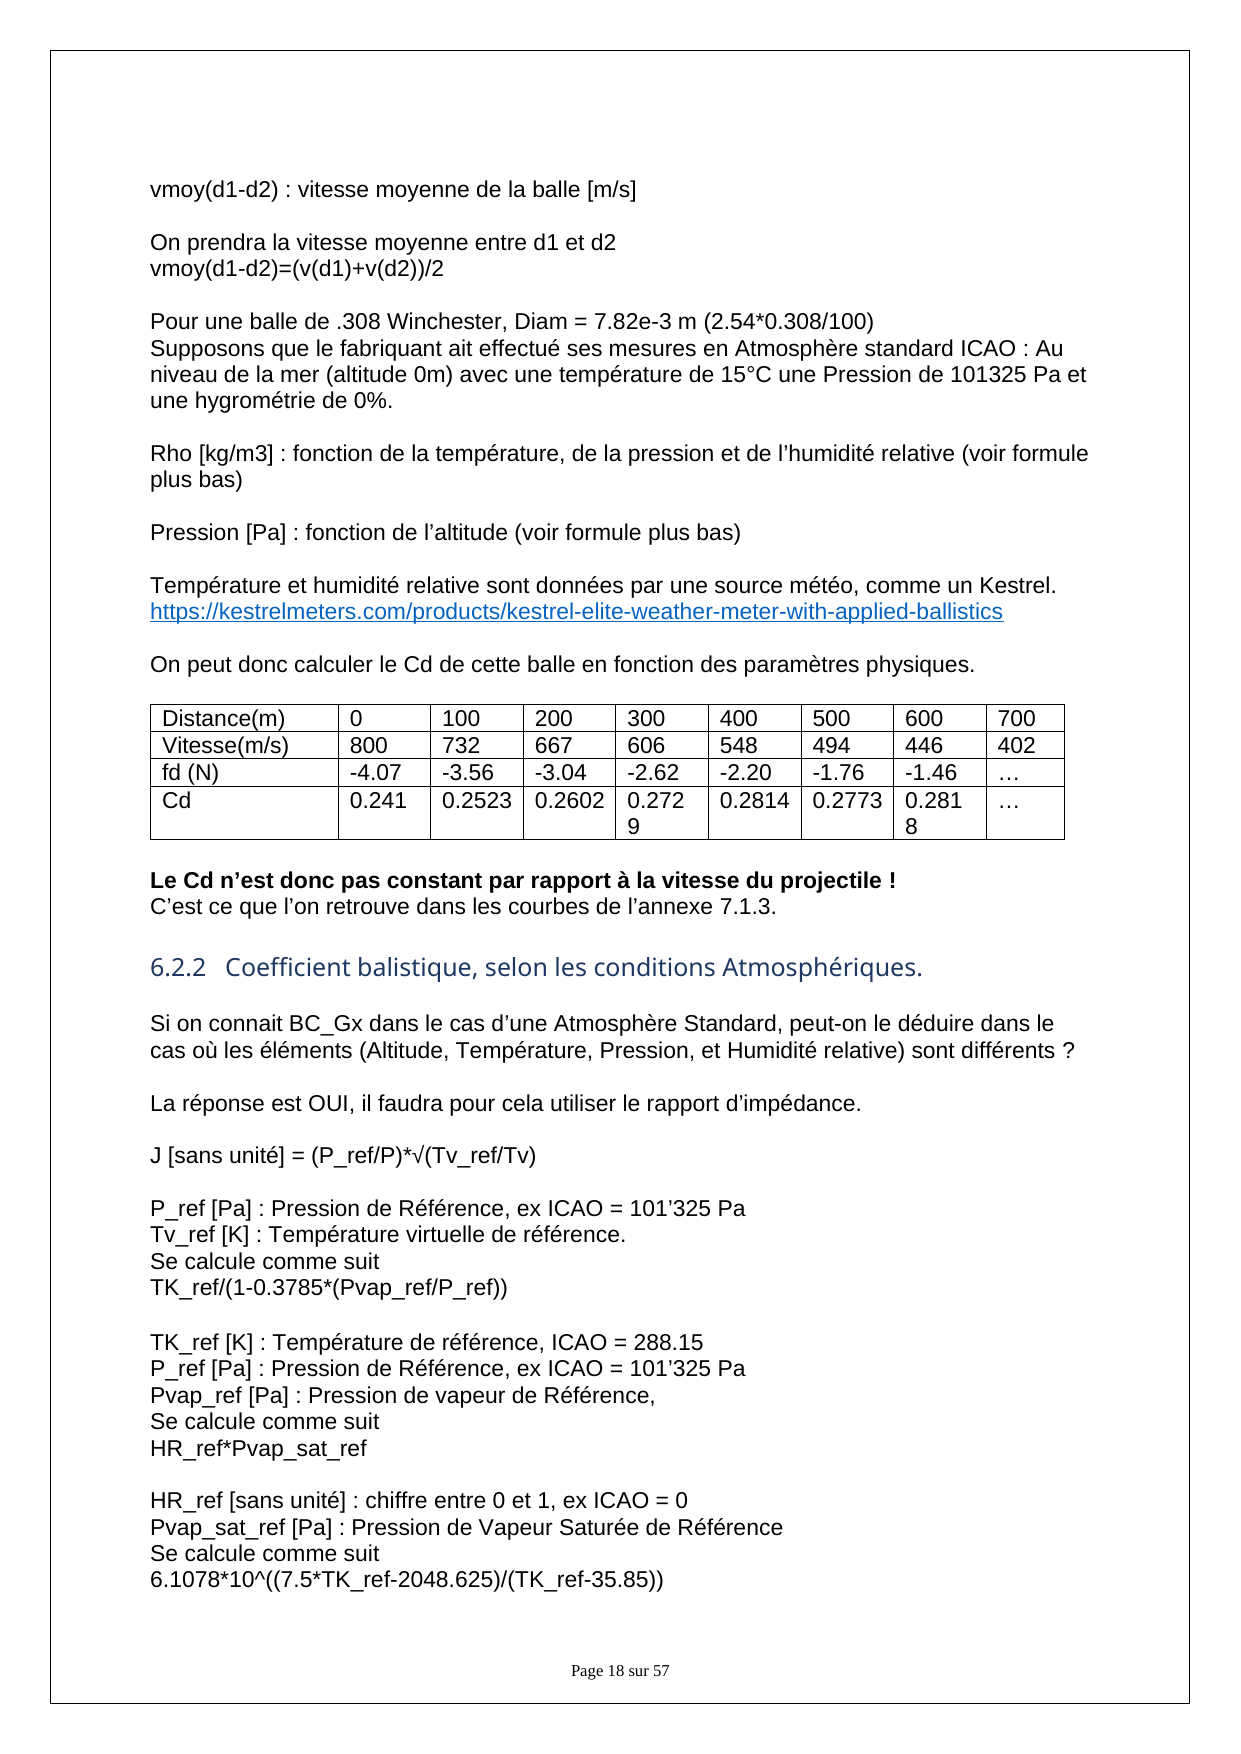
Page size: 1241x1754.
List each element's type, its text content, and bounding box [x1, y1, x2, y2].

table_header 0 [339, 705, 430, 731]
table_cell … [987, 787, 1064, 839]
table_header Distance(m) [151, 705, 338, 731]
table_cell … [987, 759, 1064, 786]
text Température et humidité relative sont données par une source météo, comme un Kestrel. [150, 572, 1090, 598]
table_header 600 [894, 705, 986, 731]
table_cell -1.76 [802, 759, 893, 786]
table_cell 0.2523 [431, 787, 523, 839]
table_cell 0.2818 [894, 787, 986, 839]
text P_ref [Pa] : Pression de Référence, ex ICAO = 101’325 Pa [150, 1195, 1090, 1221]
text Se calcule comme suit [150, 1540, 1090, 1566]
text Se calcule comme suit [150, 1248, 1090, 1274]
text Le Cd n’est donc pas constant par rapport à la vitesse du projectile ! [150, 867, 1090, 893]
table_cell -2.62 [616, 759, 708, 786]
text Rho [kg/m3] : fonction de la température, de la pression et de l’humidité relative (voir formule plus bas) [150, 440, 1090, 493]
table_header 300 [616, 705, 708, 731]
table_cell 0.2773 [802, 787, 893, 839]
table_header 100 [431, 705, 523, 731]
text https://kestrelmeters.com/products/kestrel-elite-weather-meter-with-applied-ballistics [150, 598, 1090, 624]
table_cell Vitesse(m/s) [151, 732, 338, 758]
text C’est ce que l’on retrouve dans les courbes de l’annexe 7.1.3. [150, 893, 1090, 919]
table_header 400 [709, 705, 801, 731]
table_cell 606 [616, 732, 708, 758]
text HR_ref [sans unité] : chiffre entre 0 et 1, ex ICAO = 0 [150, 1487, 1090, 1513]
table_cell -4.07 [339, 759, 430, 786]
table_header 700 [987, 705, 1064, 731]
text Tv_ref [K] : Température virtuelle de référence. [150, 1221, 1090, 1248]
table_header 500 [802, 705, 893, 731]
table_cell -3.56 [431, 759, 523, 786]
table_cell 667 [524, 732, 615, 758]
table_cell 0.2602 [524, 787, 615, 839]
table_cell -1.46 [894, 759, 986, 786]
text 6.1078*10^((7.5*TK_ref-2048.625)/(TK_ref-35.85)) [150, 1566, 1090, 1593]
table_cell 446 [894, 732, 986, 758]
table_cell 548 [709, 732, 801, 758]
table_header 200 [524, 705, 615, 731]
text Pour une balle de .308 Winchester, Diam = 7.82e-3 m (2.54*0.308/100) [150, 308, 1090, 334]
table_cell -2.20 [709, 759, 801, 786]
text vmoy(d1-d2) : vitesse moyenne de la balle [m/s] [150, 176, 1090, 203]
text On peut donc calculer le Cd de cette balle en fonction des paramètres physiques. [150, 651, 1090, 677]
table_cell 0.241 [339, 787, 430, 839]
table_cell 402 [987, 732, 1064, 758]
table_cell 800 [339, 732, 430, 758]
text Pression [Pa] : fonction de l’altitude (voir formule plus bas) [150, 519, 1090, 545]
text Se calcule comme suit [150, 1408, 1090, 1434]
text Pvap_ref [Pa] : Pression de vapeur de Référence, [150, 1382, 1090, 1408]
table_cell 0.2729 [616, 787, 708, 839]
text P_ref [Pa] : Pression de Référence, ex ICAO = 101’325 Pa [150, 1355, 1090, 1382]
table_cell -3.04 [524, 759, 615, 786]
text Pvap_sat_ref [Pa] : Pression de Vapeur Saturée de Référence [150, 1513, 1090, 1540]
table_cell 732 [431, 732, 523, 758]
text Si on connait BC_Gx dans le cas d’une Atmosphère Standard, peut-on le déduire dans le cas où les éléments (Altitude, Température, Pression, et Humidité relative) sont différents ? [150, 1010, 1090, 1063]
table_cell 0.2814 [709, 787, 801, 839]
text La réponse est OUI, il faudra pour cela utiliser le rapport d’impédance. [150, 1089, 1090, 1116]
text vmoy(d1-d2)=(v(d1)+v(d2))/2 [150, 255, 1090, 282]
table_cell fd (N) [151, 759, 338, 786]
text TK_ref [K] : Température de référence, ICAO = 288.15 [150, 1329, 1090, 1355]
text HR_ref*Pvap_sat_ref [150, 1434, 1090, 1461]
text TK_ref/(1-0.3785*(Pvap_ref/P_ref)) [150, 1274, 1090, 1300]
subtitle Coefficient balistique, selon les conditions Atmosphériques. [150, 950, 1090, 984]
text On prendra la vitesse moyenne entre d1 et d2 [150, 229, 1090, 255]
text J [sans unité] = (P_ref/P)*√(Tv_ref/Tv) [150, 1142, 1090, 1168]
table_cell 494 [802, 732, 893, 758]
table_cell Cd [151, 787, 338, 839]
